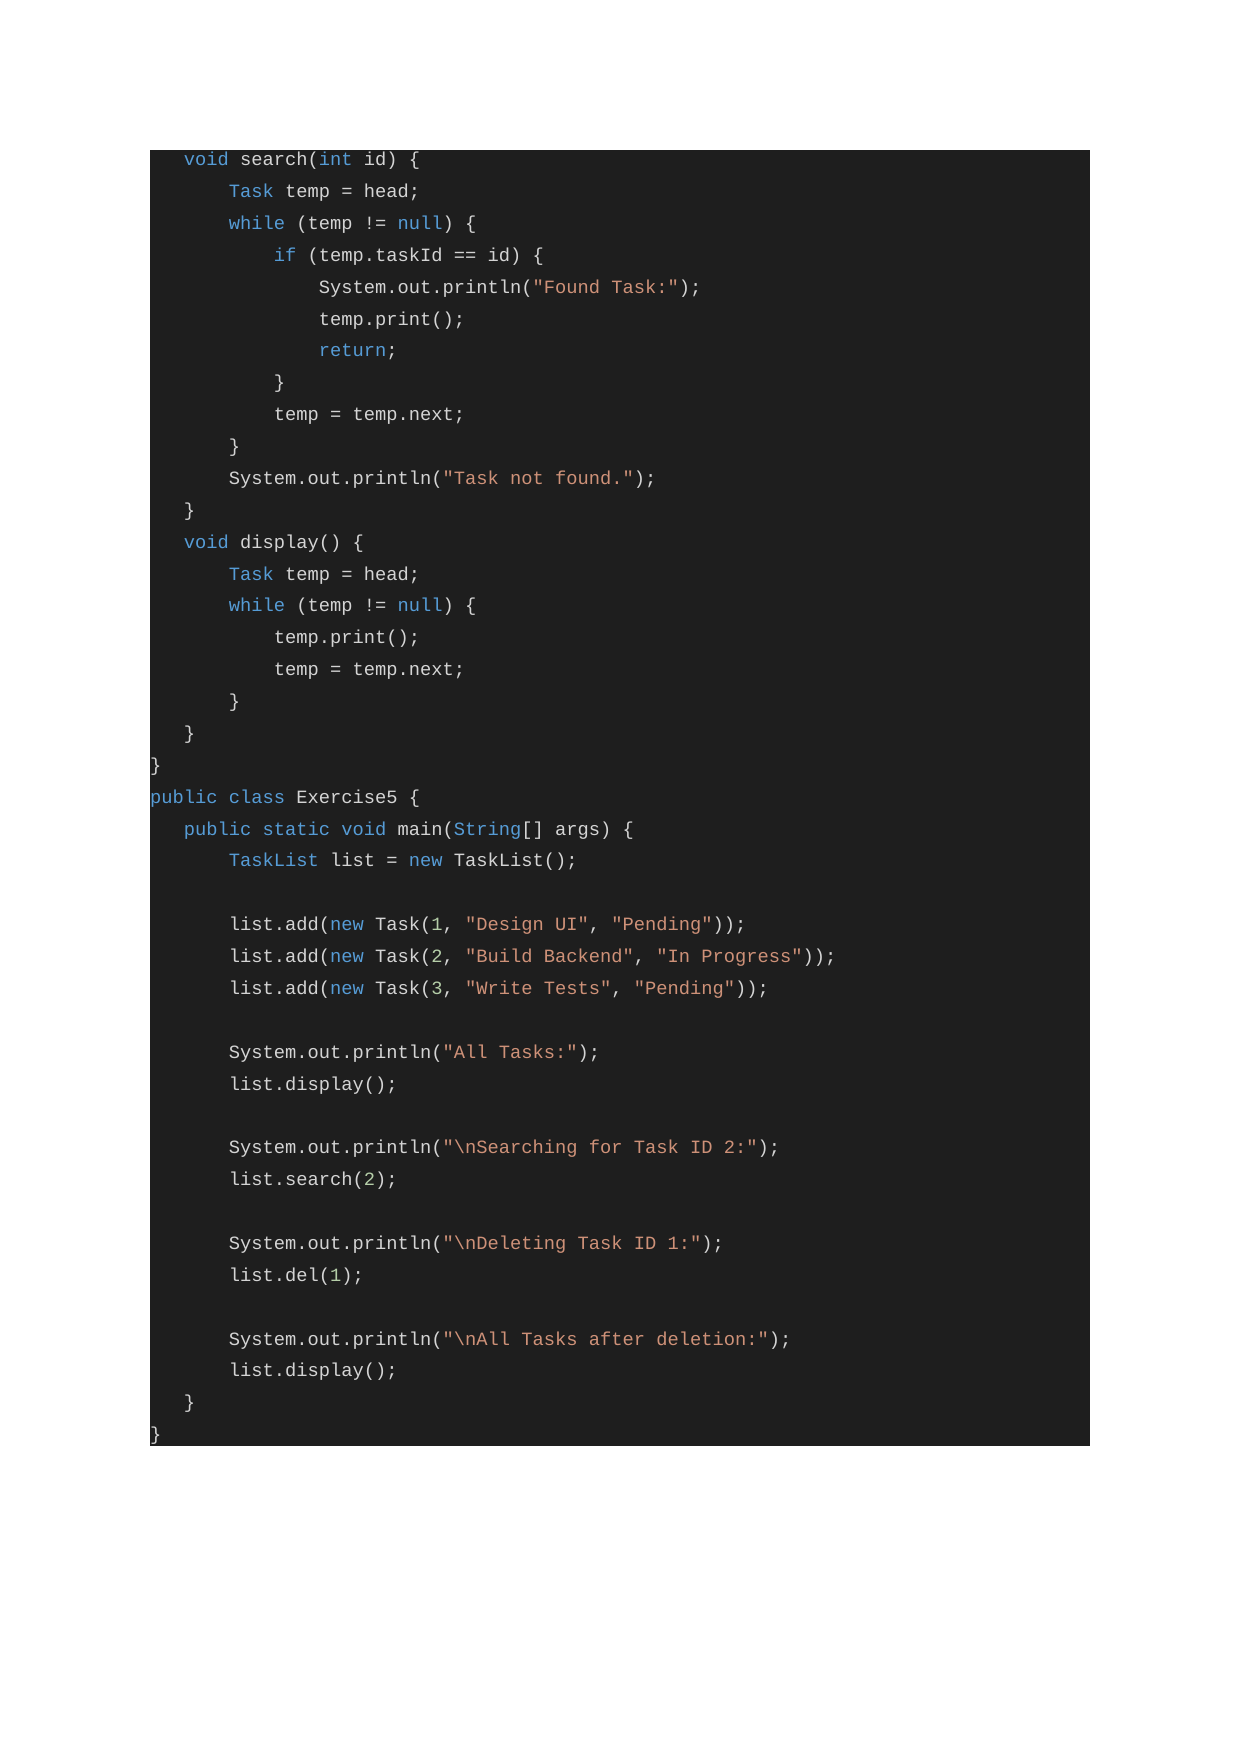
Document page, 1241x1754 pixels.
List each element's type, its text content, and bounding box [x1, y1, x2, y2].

text System.out.println("Task not found."); [150, 469, 1090, 490]
text while (temp != null) { [150, 596, 1090, 617]
text temp.print(); [150, 628, 1090, 649]
text if (temp.taskId == id) { [150, 246, 1090, 267]
text Task temp = head; [150, 182, 1090, 203]
text temp.print(); [150, 309, 1090, 331]
text list.display(); [150, 1361, 1090, 1382]
text } [150, 437, 1090, 458]
text while (temp != null) { [150, 214, 1090, 235]
text } [150, 1393, 1090, 1414]
text } [150, 724, 1090, 745]
text System.out.println("Found Task:"); [150, 277, 1090, 299]
text } [150, 501, 1090, 522]
text return; [150, 341, 1090, 362]
text void search(int id) { [150, 150, 1090, 171]
text temp = temp.next; [150, 405, 1090, 426]
text list.add(new Task(2, "Build Backend", "In Progress")); [150, 947, 1090, 968]
text Task temp = head; [150, 564, 1090, 586]
text list.display(); [150, 1074, 1090, 1096]
text System.out.println("All Tasks:"); [150, 1042, 1090, 1064]
text void display() { [150, 532, 1090, 554]
text } [150, 692, 1090, 713]
text list.search(2); [150, 1170, 1090, 1191]
text System.out.println("\nSearching for Task ID 2:"); [150, 1138, 1090, 1159]
text System.out.println("\nAll Tasks after deletion:"); [150, 1329, 1090, 1351]
text public static void main(String[] args) { [150, 819, 1090, 841]
text list.del(1); [150, 1266, 1090, 1287]
text public class Exercise5 { [150, 787, 1090, 809]
text list.add(new Task(3, "Write Tests", "Pending")); [150, 979, 1090, 1000]
text } [150, 373, 1090, 394]
text TaskList list = new TaskList(); [150, 851, 1090, 872]
text } [150, 756, 1090, 777]
text } [150, 1425, 1090, 1446]
text System.out.println("\nDeleting Task ID 1:"); [150, 1234, 1090, 1255]
text list.add(new Task(1, "Design UI", "Pending")); [150, 915, 1090, 936]
text temp = temp.next; [150, 660, 1090, 681]
